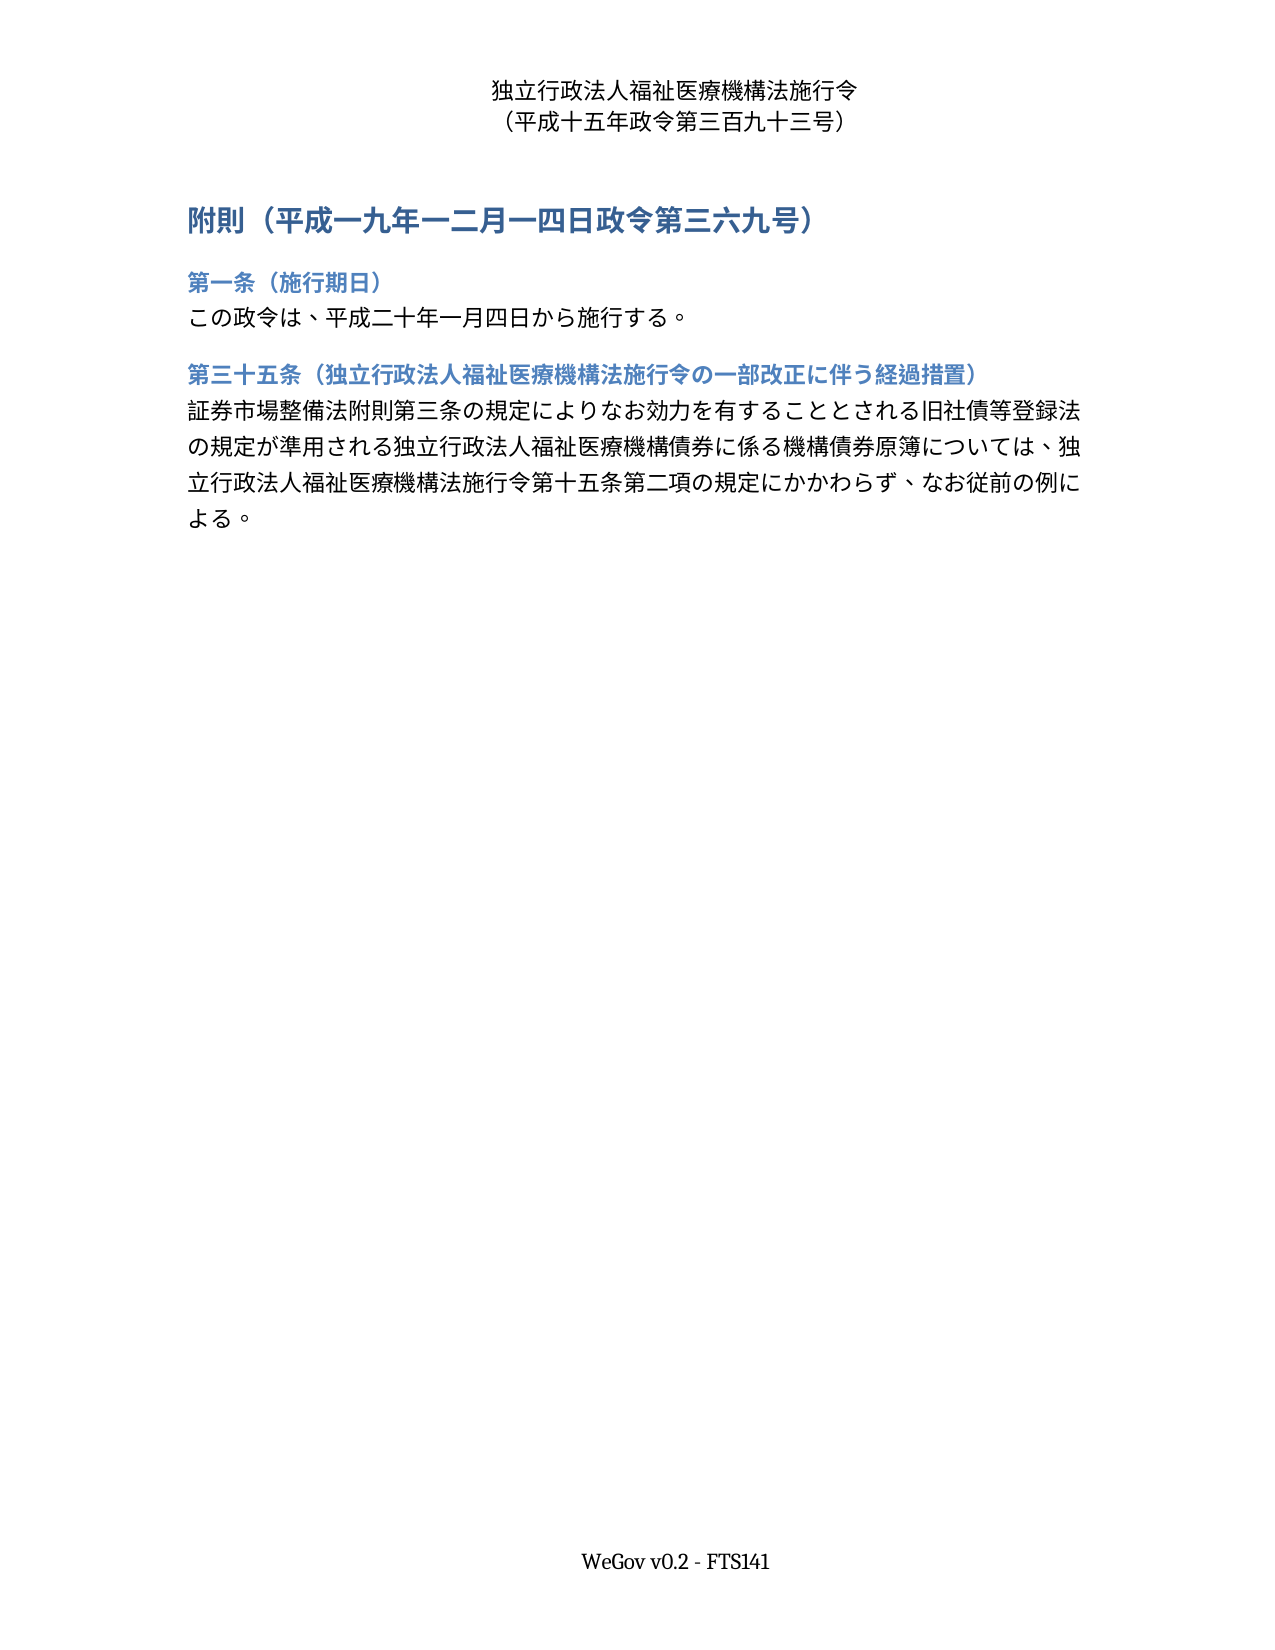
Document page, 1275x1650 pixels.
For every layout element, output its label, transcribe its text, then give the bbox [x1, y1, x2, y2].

subtitle 第一条（施行期日） [187, 266, 1087, 298]
subtitle 附則（平成一九年一二月一四日政令第三六九号） [187, 200, 1087, 240]
text 証券市場整備法附則第三条の規定によりなお効力を有することとされる旧社債等登録法の規定が準用される独立行政法人福祉医療機構債券に係る機構債券原簿については、独立行政法人福祉医療機構法施行令第十五条第二項の規定にかかわらず、なお従前の例による。 [187, 395, 1087, 534]
subtitle 第三十五条（独立行政法人福祉医療機構法施行令の一部改正に伴う経過措置） [187, 359, 1087, 390]
text この政令は、平成二十年一月四日から施行する。 [187, 302, 1087, 334]
